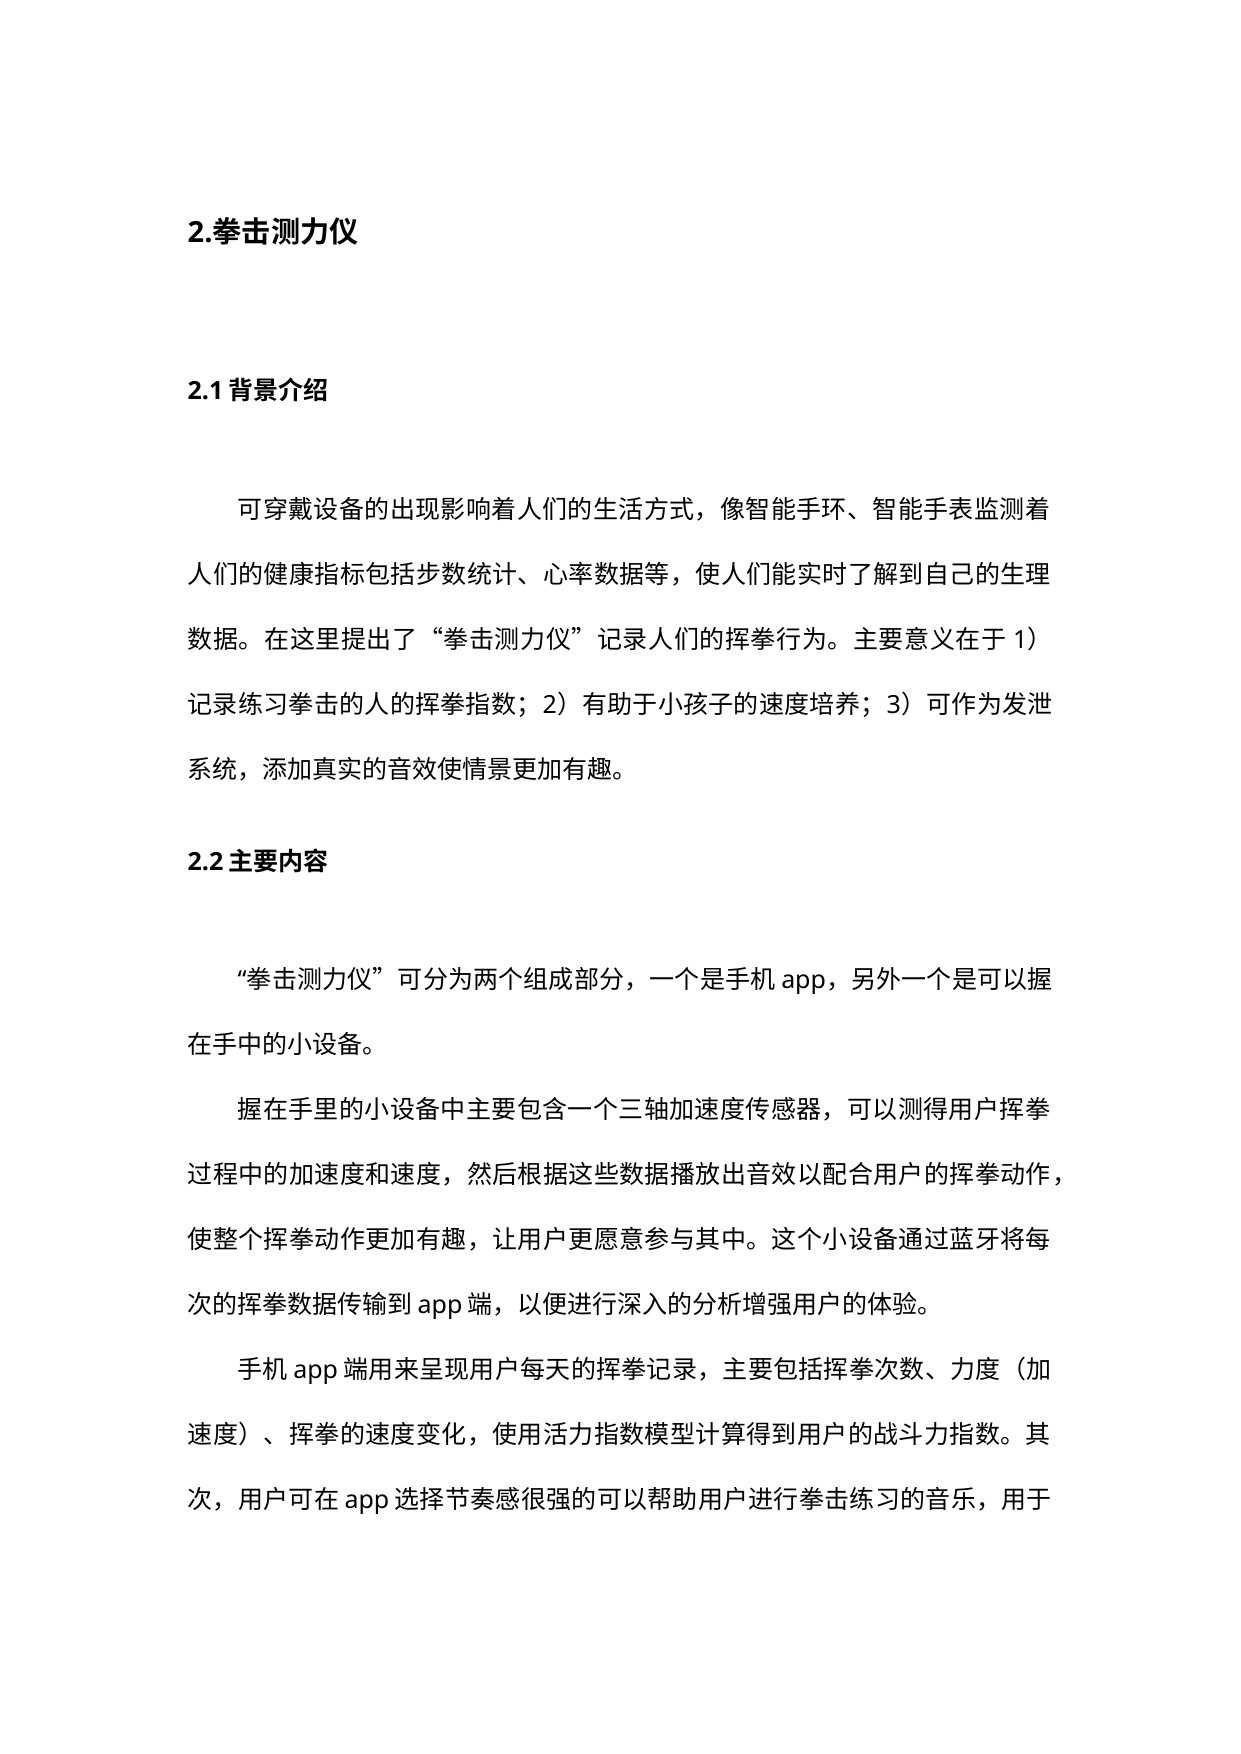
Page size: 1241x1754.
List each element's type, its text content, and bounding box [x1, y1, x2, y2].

subtitle 2.拳击测力仪 [187, 197, 1053, 262]
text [187, 1336, 1053, 1531]
subtitle 2.2主要内容 [187, 827, 1053, 892]
subtitle 2.1背景介绍 [187, 356, 1053, 421]
text “拳击测力仪”可分为两个组成部分，一个是手机app，另外一个是可以握在手中的小设备。 [187, 946, 1053, 1076]
text 握在手里的小设备中主要包含一个三轴加速度传感器，可以测得用户挥拳过程中的加速度和速度，然后根据这些数据播放出音效以配合用户的挥拳动作，使整个挥拳动作更加有趣，让用户更愿意参与其中。这个小设备通过蓝牙将每次的挥拳数据传输到app端，以便进行深入的分析增强用户的体验。 [187, 1076, 1053, 1336]
text 可穿戴设备的出现影响着人们的生活方式，像智能手环、智能手表监测着人们的健康指标包括步数统计、心率数据等，使人们能实时了解到自己的生理数据。在这里提出了“拳击测力仪”记录人们的挥拳行为。主要意义在于1）记录练习拳击的人的挥拳指数；2）有助于小孩子的速度培养；3）可作为发泄系统，添加真实的音效使情景更加有趣。 [187, 475, 1053, 800]
